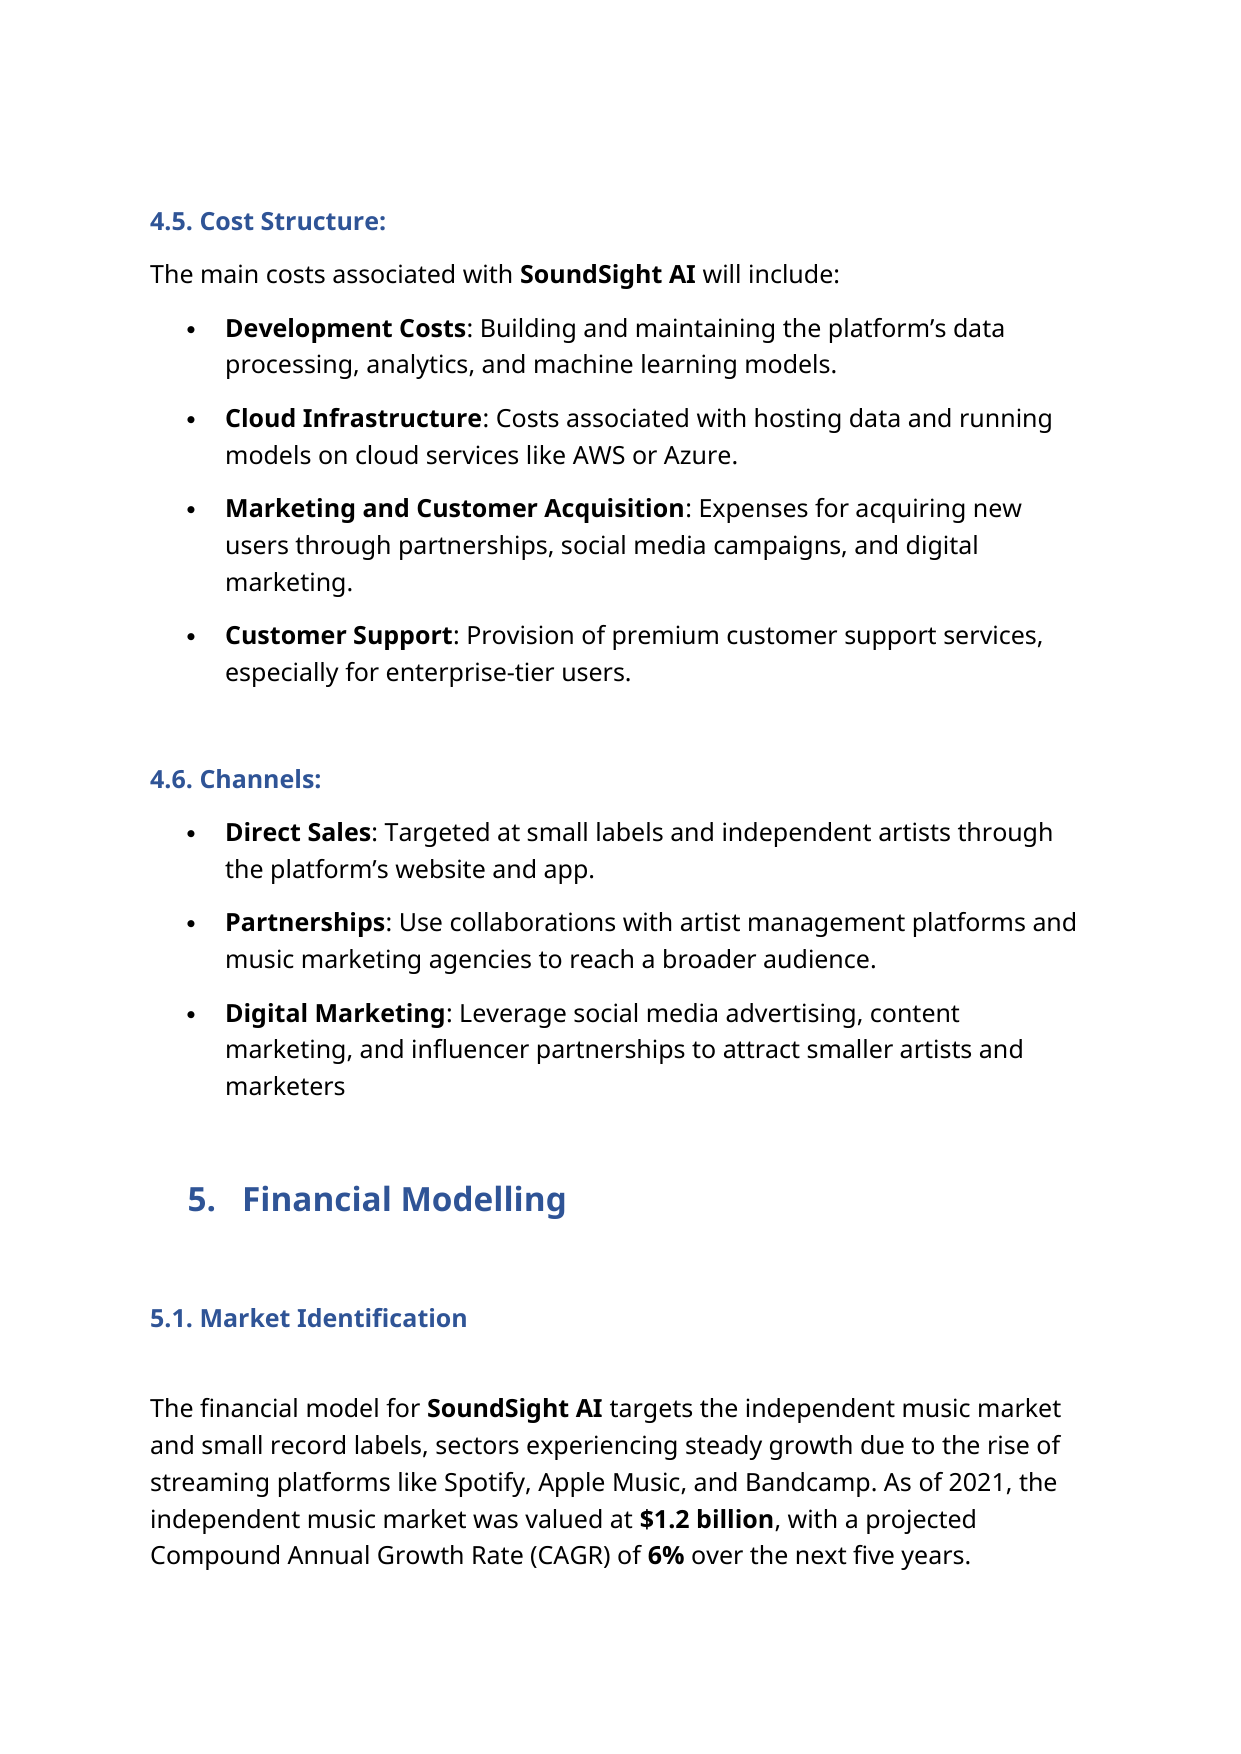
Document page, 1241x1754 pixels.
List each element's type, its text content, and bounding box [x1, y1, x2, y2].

list Direct Sales: Targeted at small labels and independent artists through the platform’s website and app. [187, 815, 1090, 886]
list Partnerships: Use collaborations with artist management platforms and music marketing agencies to reach a broader audience. [187, 905, 1090, 976]
list Customer Support: Provision of premium customer support services, especially for enterprise-tier users. [187, 618, 1090, 688]
text 5.1. Market Identification [150, 1301, 1090, 1335]
list Cloud Infrastructure: Costs associated with hosting data and running models on cloud services like AWS or Azure. [187, 401, 1090, 471]
text 4.5. Cost Structure: [150, 203, 1090, 237]
list Development Costs: Building and maintaining the platform’s data processing, analytics, and machine learning models. [187, 310, 1090, 381]
text 4.6. Channels: [150, 761, 1090, 795]
text The main costs associated with SoundSight AI will include: [150, 257, 1090, 291]
text 5. Financial Modelling [150, 1176, 1090, 1221]
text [150, 1354, 1090, 1572]
list Marketing and Customer Acquisition: Expenses for acquiring new users through partnerships, social media campaigns, and digital marketing. [187, 491, 1090, 598]
list Digital Marketing: Leverage social media advertising, content marketing, and influencer partnerships to attract smaller artists and marketers [187, 995, 1090, 1103]
